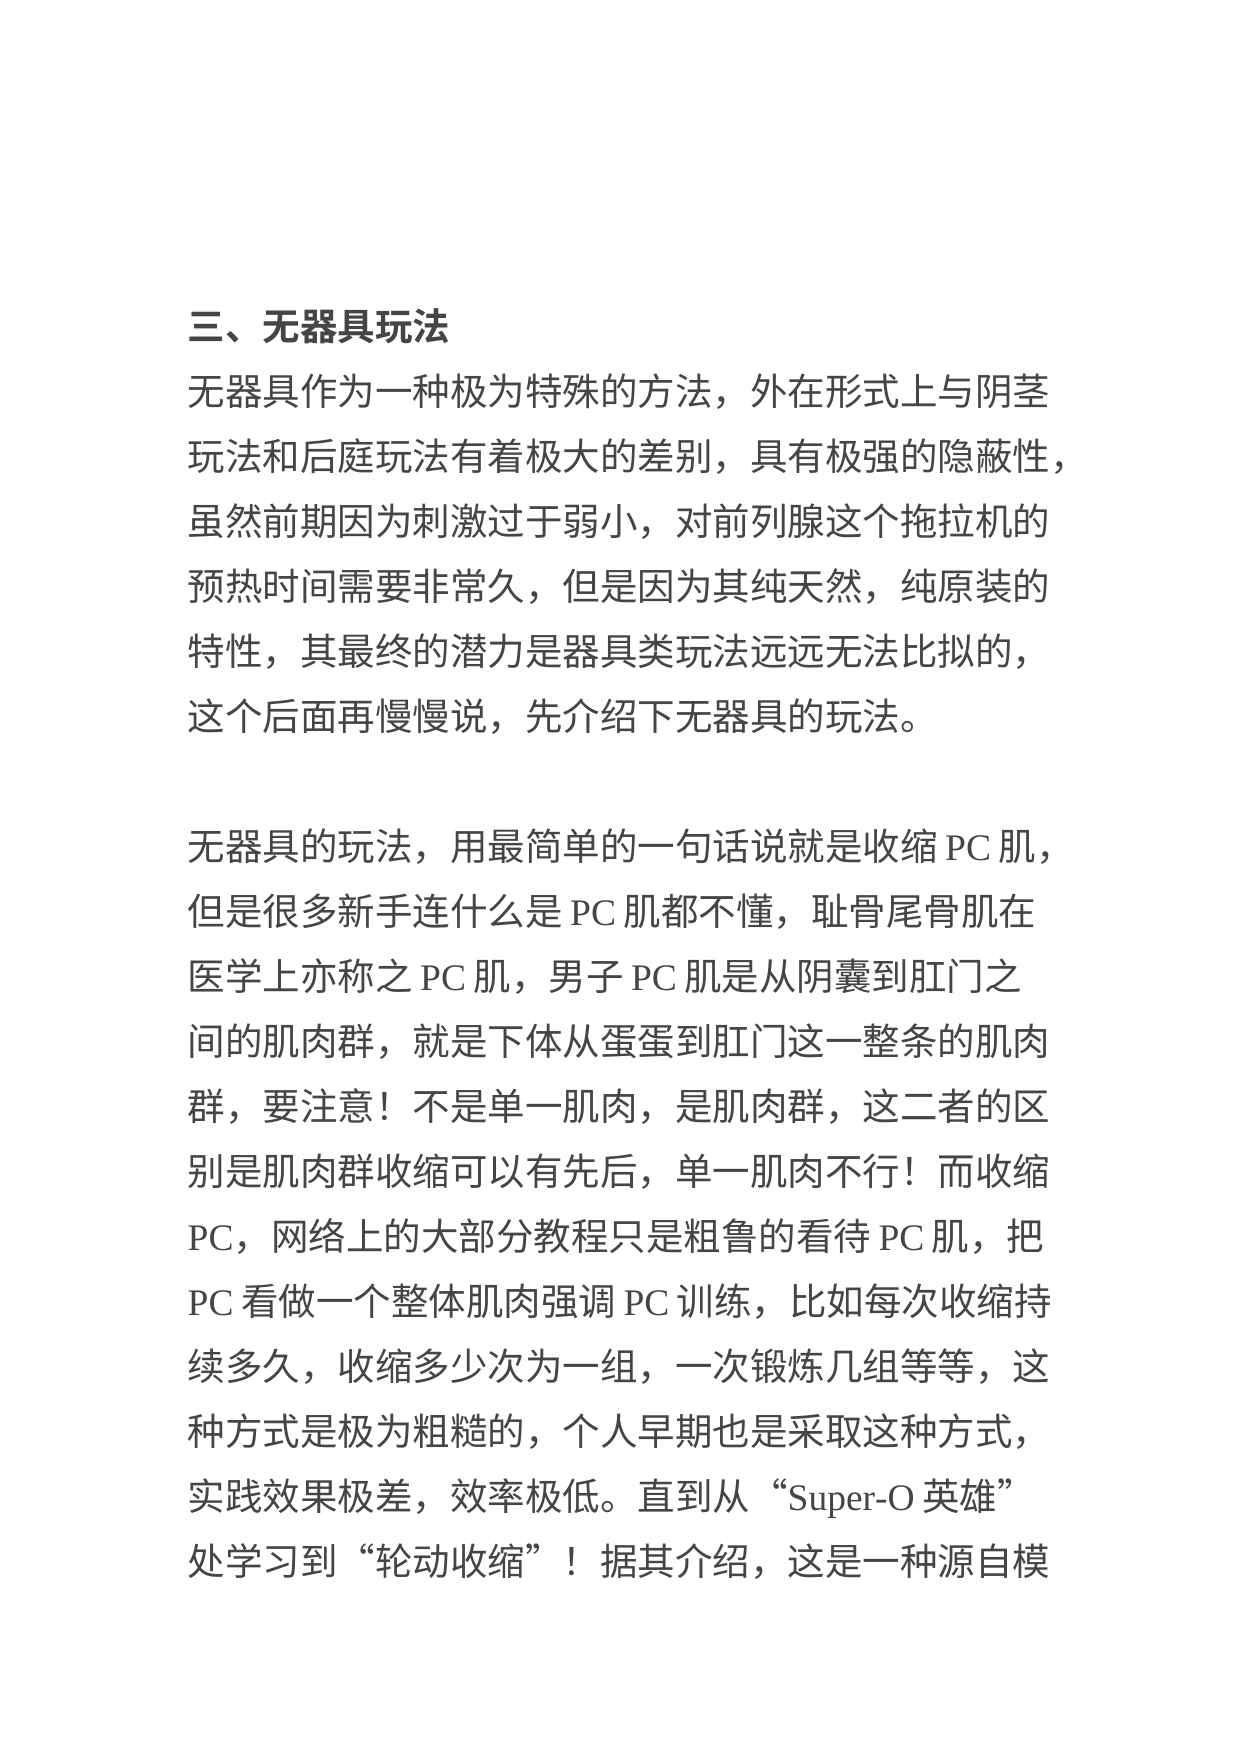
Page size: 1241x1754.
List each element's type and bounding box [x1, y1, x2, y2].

text [187, 162, 1053, 1592]
